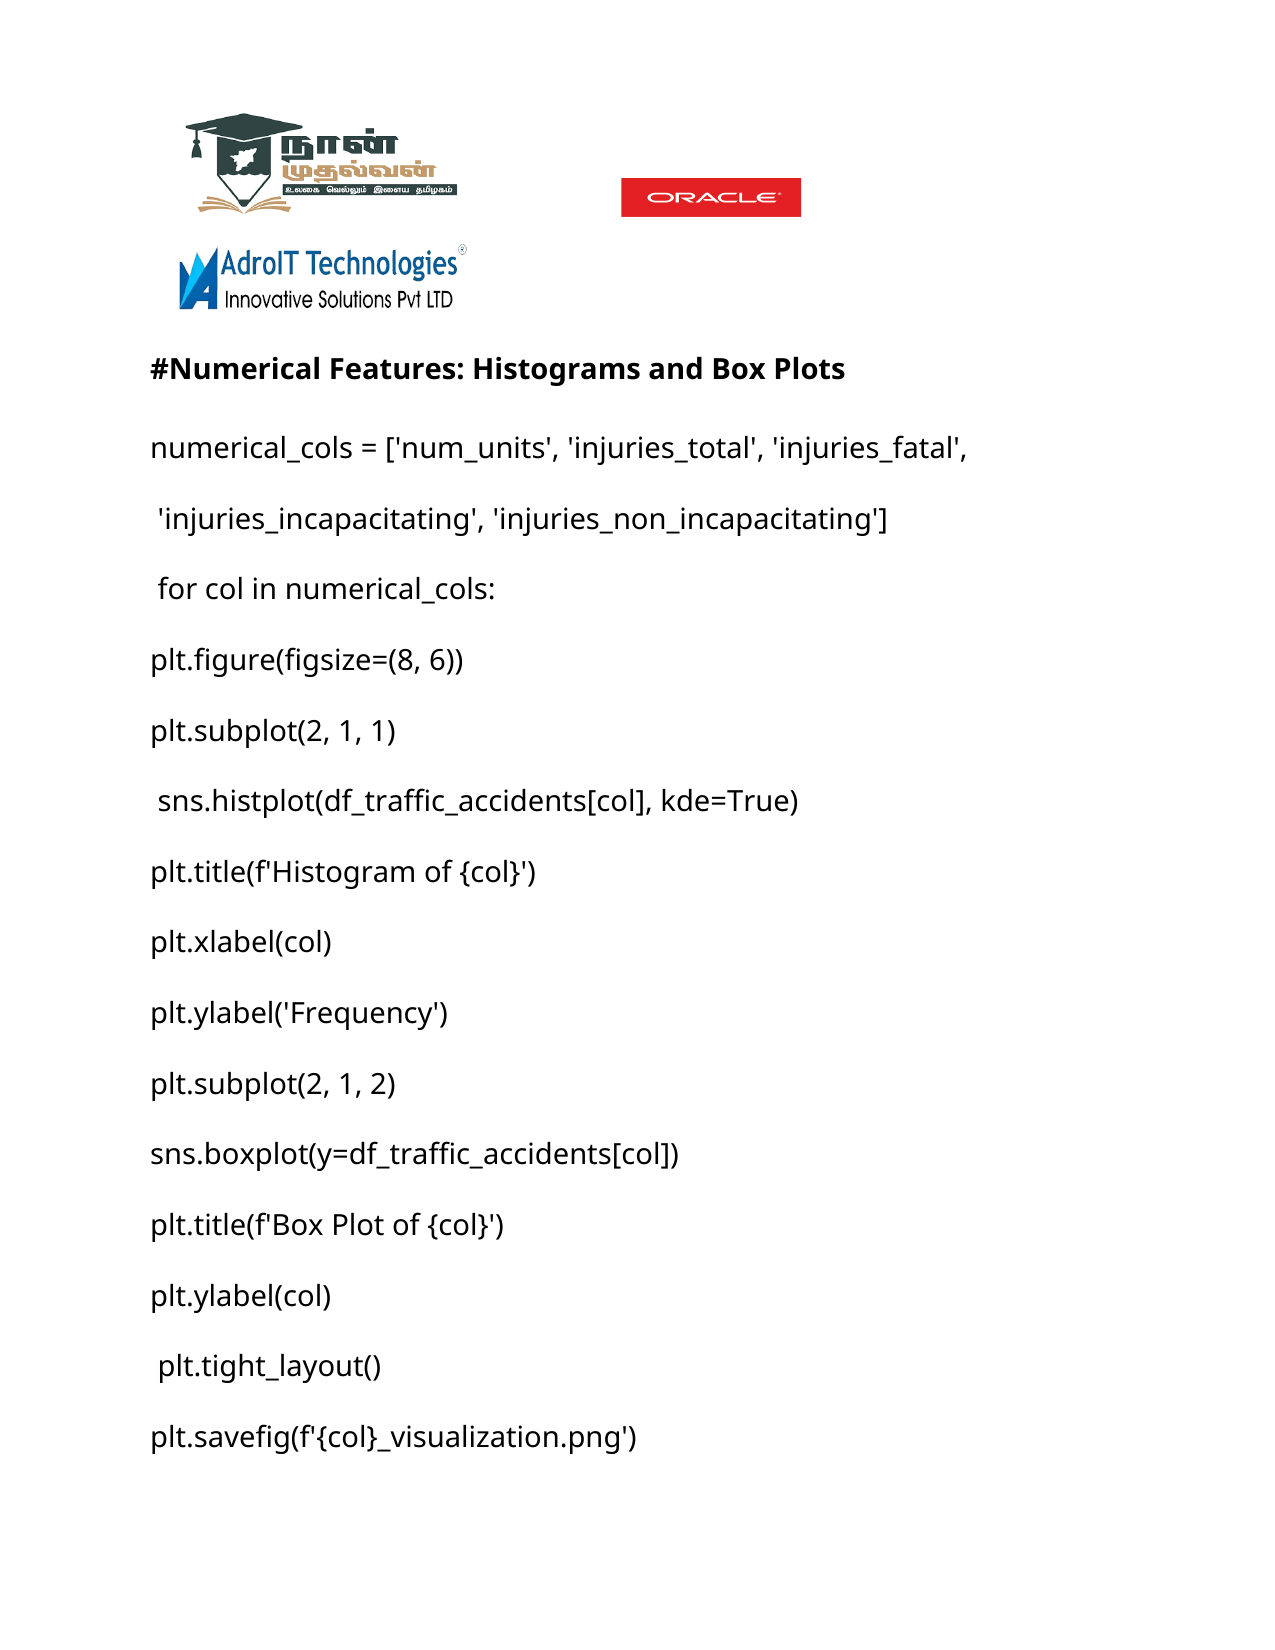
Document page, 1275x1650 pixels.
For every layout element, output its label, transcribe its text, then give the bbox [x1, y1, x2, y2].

text plt.figure(figsize=(8, 6)) [150, 639, 1125, 679]
text plt.ylabel('Frequency') [150, 992, 1125, 1032]
text plt.subplot(2, 1, 2) [150, 1063, 1125, 1103]
text plt.subplot(2, 1, 1) [150, 710, 1125, 749]
subtitle #Numerical Features: Histograms and Box Plots [150, 348, 1125, 388]
text plt.title(f'Histogram of {col}') [150, 851, 1125, 891]
text sns.boxplot(y=df_traffic_accidents[col]) [150, 1134, 1125, 1173]
text numerical_cols = ['num_units', 'injuries_total', 'injuries_fatal', [150, 427, 1125, 467]
text plt.savefig(f'{col}_visualization.png') [150, 1416, 1125, 1456]
text plt.title(f'Box Plot of {col}') [150, 1204, 1125, 1244]
text plt.xlabel(col) [150, 922, 1125, 961]
text 'injuries_incapacitating', 'injuries_non_incapacitating'] [150, 498, 1125, 538]
text sns.histplot(df_traffic_accidents[col], kde=True) [150, 781, 1125, 820]
text for col in numerical_cols: [150, 569, 1125, 608]
text plt.ylabel(col) [150, 1275, 1125, 1314]
text plt.tight_layout() [150, 1346, 1125, 1385]
